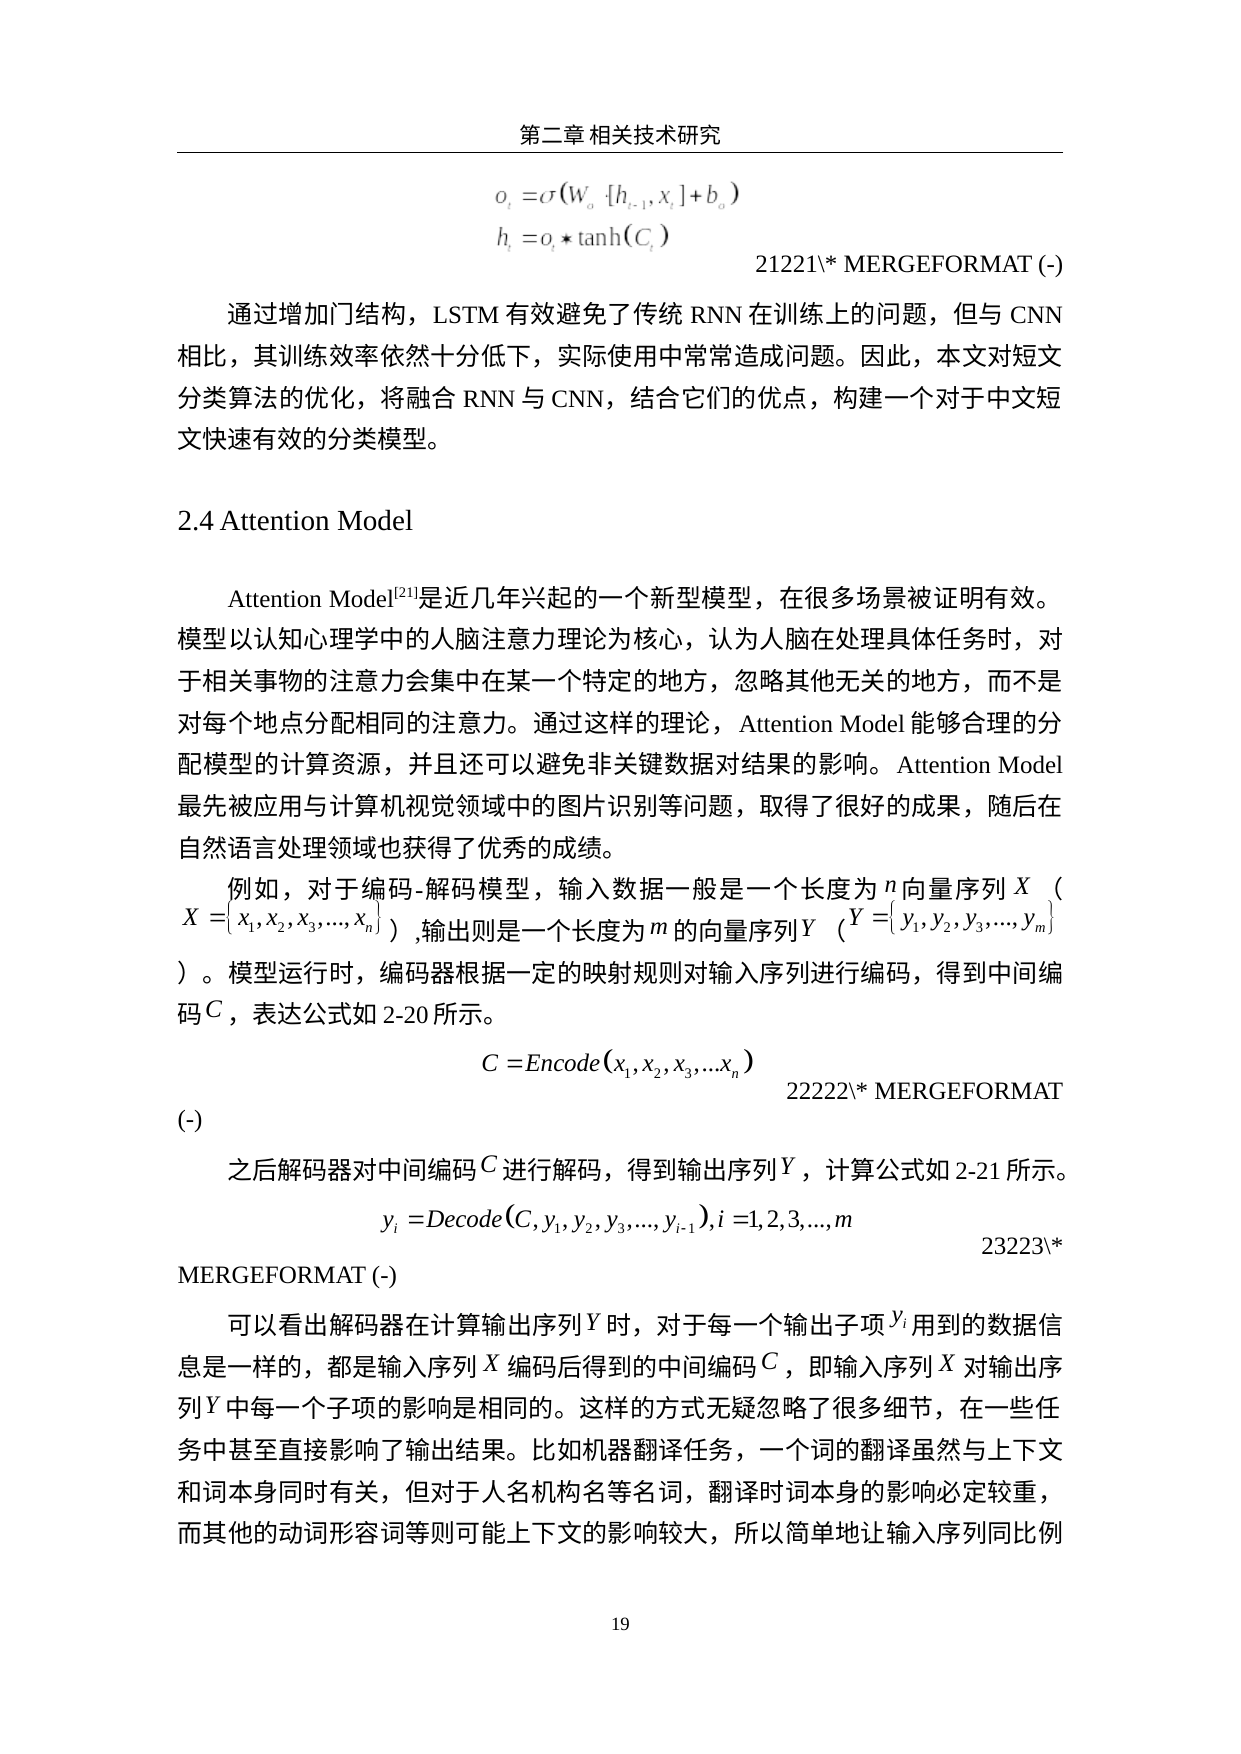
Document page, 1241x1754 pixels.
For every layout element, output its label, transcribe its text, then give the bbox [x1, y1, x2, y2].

text 之后解码器对中间编码进行解码，得到输出序列，计算公式如2-21所示。 [177, 1146, 1063, 1187]
text 例如，对于编码-解码模型，输入数据一般是一个长度为向量序列（）,输出则是一个长度为的向量序列（）。模型运行时，编码器根据一定的映射规则对输入序列进行编码，得到中间编码，表达公式如2-20所示。 [177, 865, 1063, 1032]
text 通过增加门结构，LSTM有效避免了传统RNN在训练上的问题，但与CNN相比，其训练效率依然十分低下，实际使用中常常造成问题。因此，本文对短文分类算法的优化，将融合RNN与CNN，结合它们的优点，构建一个对于中文短文快速有效的分类模型。 [177, 290, 1063, 457]
text Attention Model[21]是近几年兴起的一个新型模型，在很多场景被证明有效。模型以认知心理学中的人脑注意力理论为核心，认为人脑在处理具体任务时，对于相关事物的注意力会集中在某一个特定的地方，忽略其他无关的地方，而不是对每个地点分配相同的注意力。通过这样的理论，Attention Model能够合理的分配模型的计算资源，并且还可以避免非关键数据对结果的影响。Attention Model最先被应用与计算机视觉领域中的图片识别等问题，取得了很好的成果，随后在自然语言处理领域也获得了优秀的成绩。 [177, 574, 1063, 865]
text 2.4 Attention Model [177, 494, 1063, 536]
